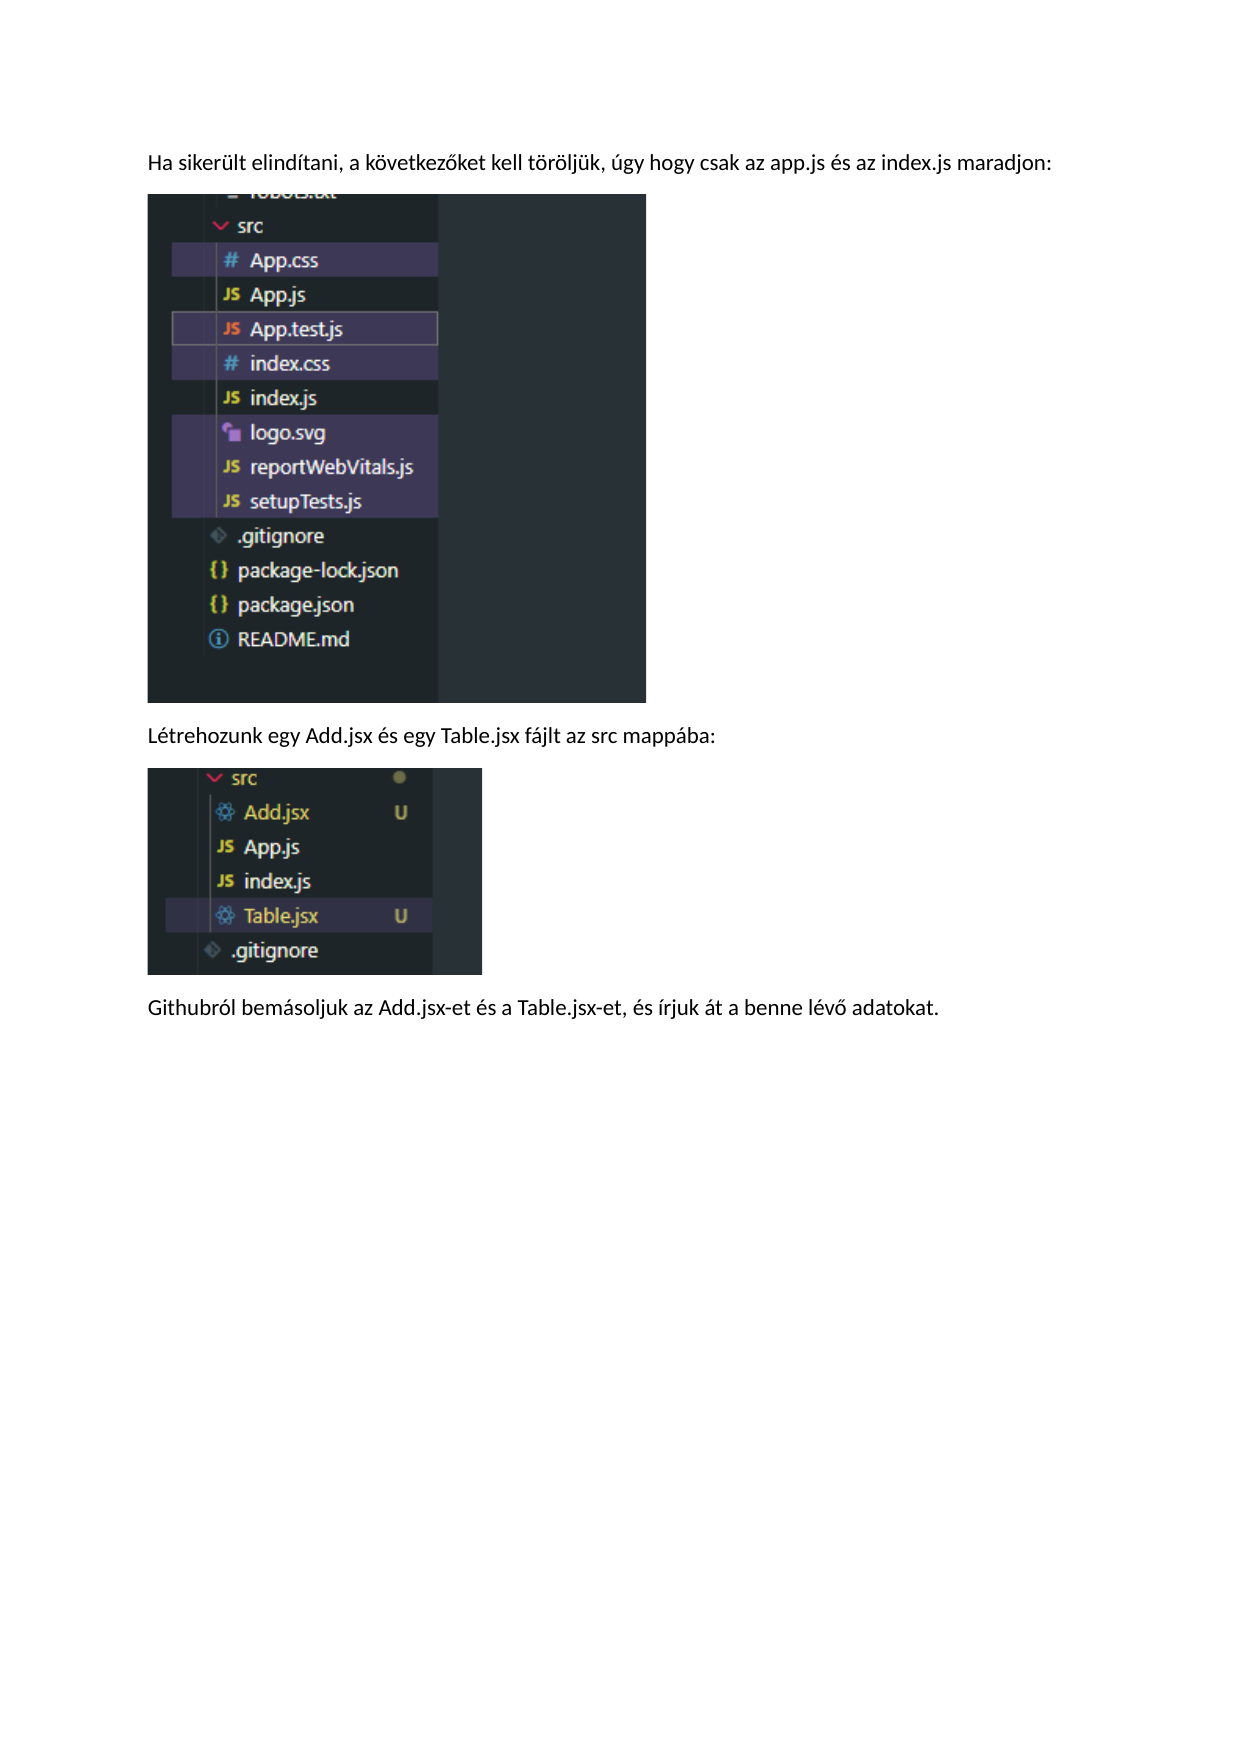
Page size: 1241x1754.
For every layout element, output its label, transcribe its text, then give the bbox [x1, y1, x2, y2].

text Létrehozunk egy Add.jsx és egy Table.jsx fájlt az src mappába: [148, 721, 1093, 749]
picture [147, 768, 483, 975]
text Githubról bemásoljuk az Add.jsx-et és a Table.jsx-et, és írjuk át a benne lévő adatokat. [148, 993, 1093, 1021]
picture [147, 194, 647, 703]
text Ha sikerült elindítani, a következőket kell töröljük, úgy hogy csak az app.js és az index.js maradjon: [148, 148, 1093, 176]
